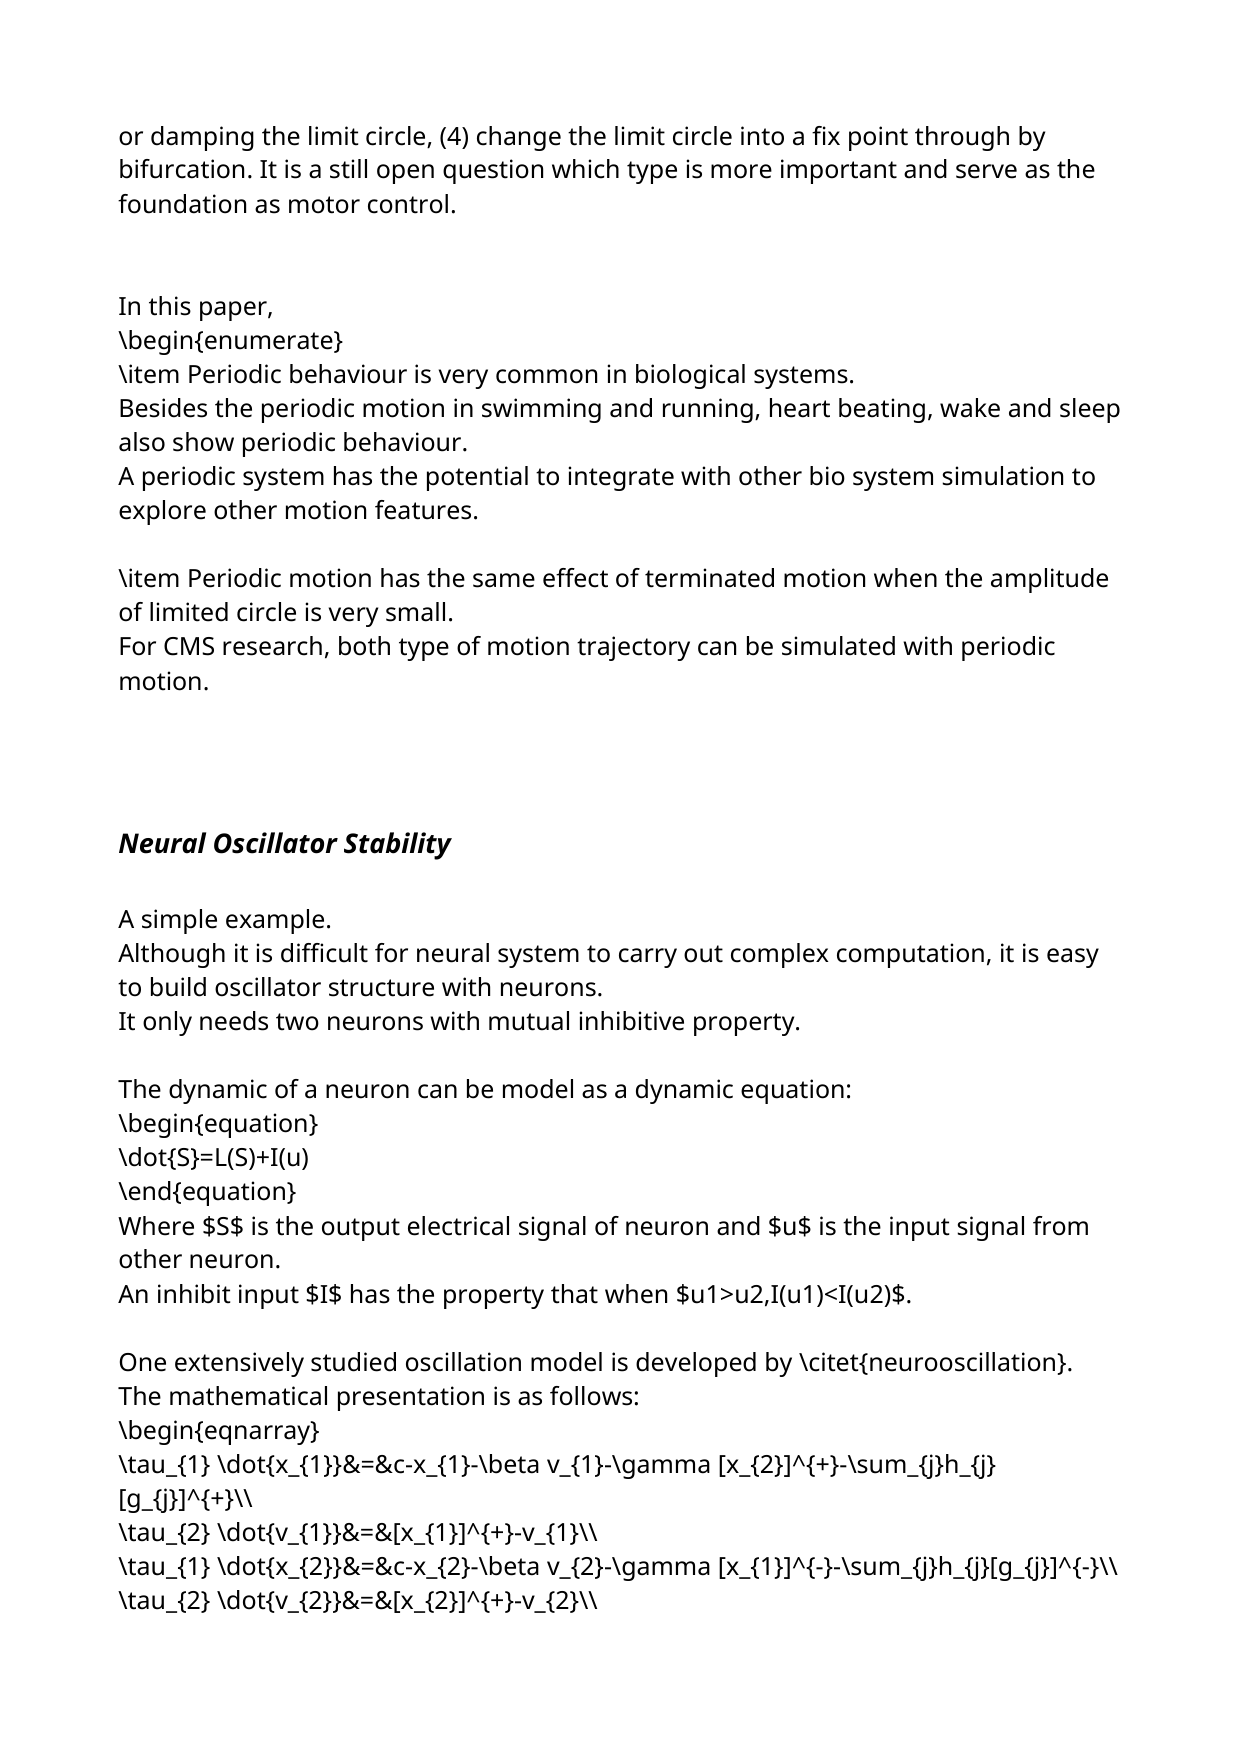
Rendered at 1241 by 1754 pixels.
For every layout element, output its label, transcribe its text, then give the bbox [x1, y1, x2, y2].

text \item Periodic behaviour is very common in biological systems. [118, 357, 1122, 391]
text \tau_{1} \dot{x_{1}}&=&c-x_{1}-\beta v_{1}-\gamma [x_{2}]^{+}-\sum_{j}h_{j}[g_{j}]^{+}\\ [118, 1447, 1122, 1515]
text It only needs two neurons with mutual inhibitive property. [118, 1004, 1122, 1038]
text \tau_{2} \dot{v_{2}}&=&[x_{2}]^{+}-v_{2}\\ [118, 1583, 1122, 1617]
text Although it is difficult for neural system to carry out complex computation, it is easy to build oscillator structure with neurons. [118, 936, 1122, 1004]
text \item Periodic motion has the same effect of terminated motion when the amplitude of limited circle is very small. [118, 561, 1122, 629]
text \begin{eqnarray} [118, 1412, 1122, 1447]
text A simple example. [118, 902, 1122, 936]
text \tau_{1} \dot{x_{2}}&=&c-x_{2}-\beta v_{2}-\gamma [x_{1}]^{-}-\sum_{j}h_{j}[g_{j}]^{-}\\ [118, 1549, 1122, 1583]
text \end{equation} [118, 1174, 1122, 1208]
subtitle Neural Oscillator Stability [118, 824, 1122, 861]
text One extensively studied oscillation model is developed by \citet{neurooscillation}. [118, 1344, 1122, 1378]
text The dynamic of a neuron can be model as a dynamic equation: [118, 1072, 1122, 1106]
text In this paper, [118, 288, 1122, 322]
text The mathematical presentation is as follows: [118, 1378, 1122, 1412]
text \tau_{2} \dot{v_{1}}&=&[x_{1}]^{+}-v_{1}\\ [118, 1515, 1122, 1549]
text For research, both type of motion trajectory can be simulated with periodic motion. [118, 629, 1122, 697]
text Where $S$ is the output electrical signal of neuron and $u$ is the input signal from other neuron. [118, 1208, 1122, 1276]
text \begin{equation} [118, 1106, 1122, 1140]
text \begin{enumerate} [118, 322, 1122, 357]
text \dot{S}=L(S)+I(u) [118, 1140, 1122, 1174]
text An inhibit input $I$ has the property that when $u1>u2,I(u1)<I(u2)$. [118, 1276, 1122, 1310]
text Besides the periodic motion in swimming and running, heart beating, wake and sleep also show periodic behaviour. [118, 391, 1122, 459]
text A periodic system has the potential to integrate with other bio system simulation to explore other motion features. [118, 459, 1122, 527]
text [118, 118, 1122, 220]
